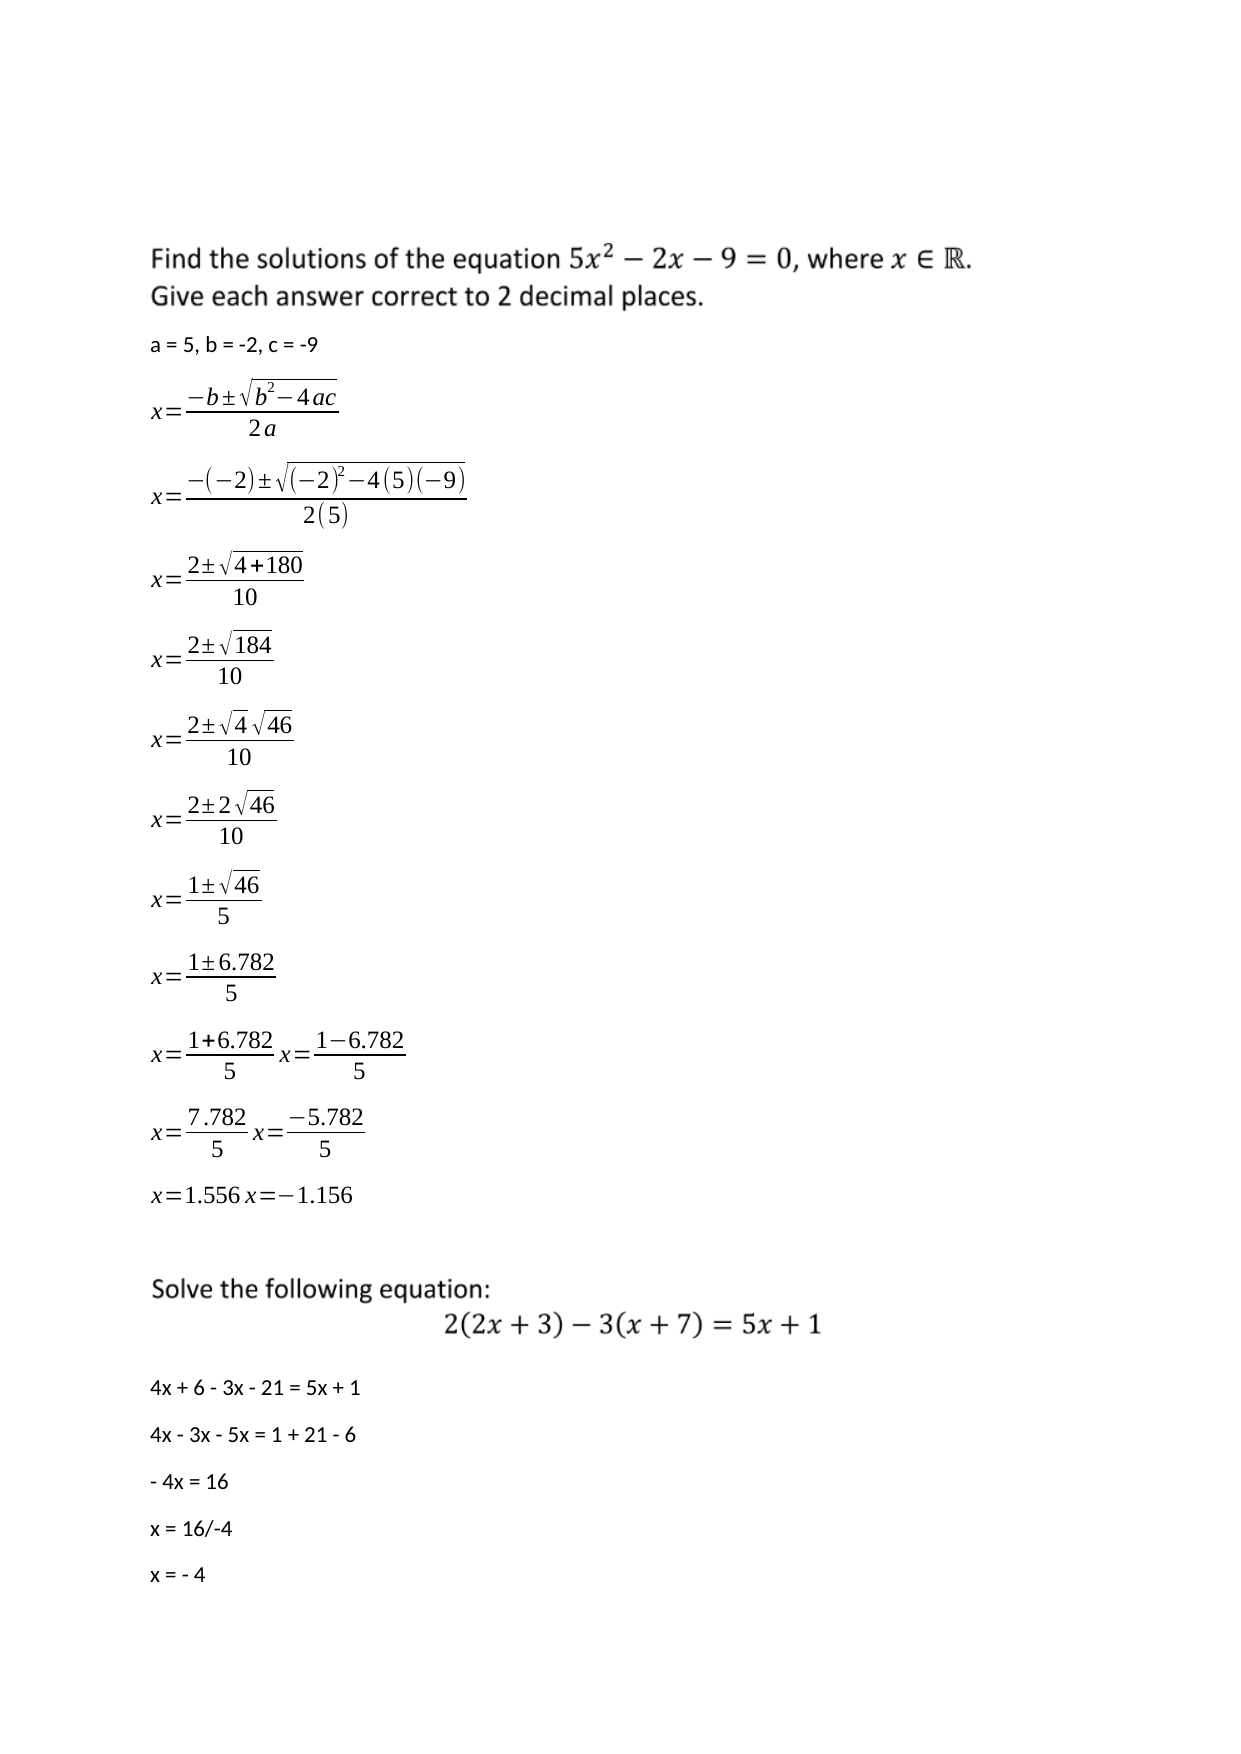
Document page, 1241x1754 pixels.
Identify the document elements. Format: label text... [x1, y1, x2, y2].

text 4x - 3x - 5x = 1 + 21 - 6 [150, 1420, 1090, 1448]
picture [150, 1275, 836, 1355]
text 4x + 6 - 3x - 21 = 5x + 1 [150, 1373, 1090, 1401]
text - 4x = 16 [150, 1467, 1090, 1495]
text x = 16/-4 [150, 1514, 1090, 1542]
text a = 5, b = -2, c = -9 [150, 330, 1090, 358]
text x = - 4 [150, 1561, 1090, 1588]
picture [150, 243, 1002, 312]
